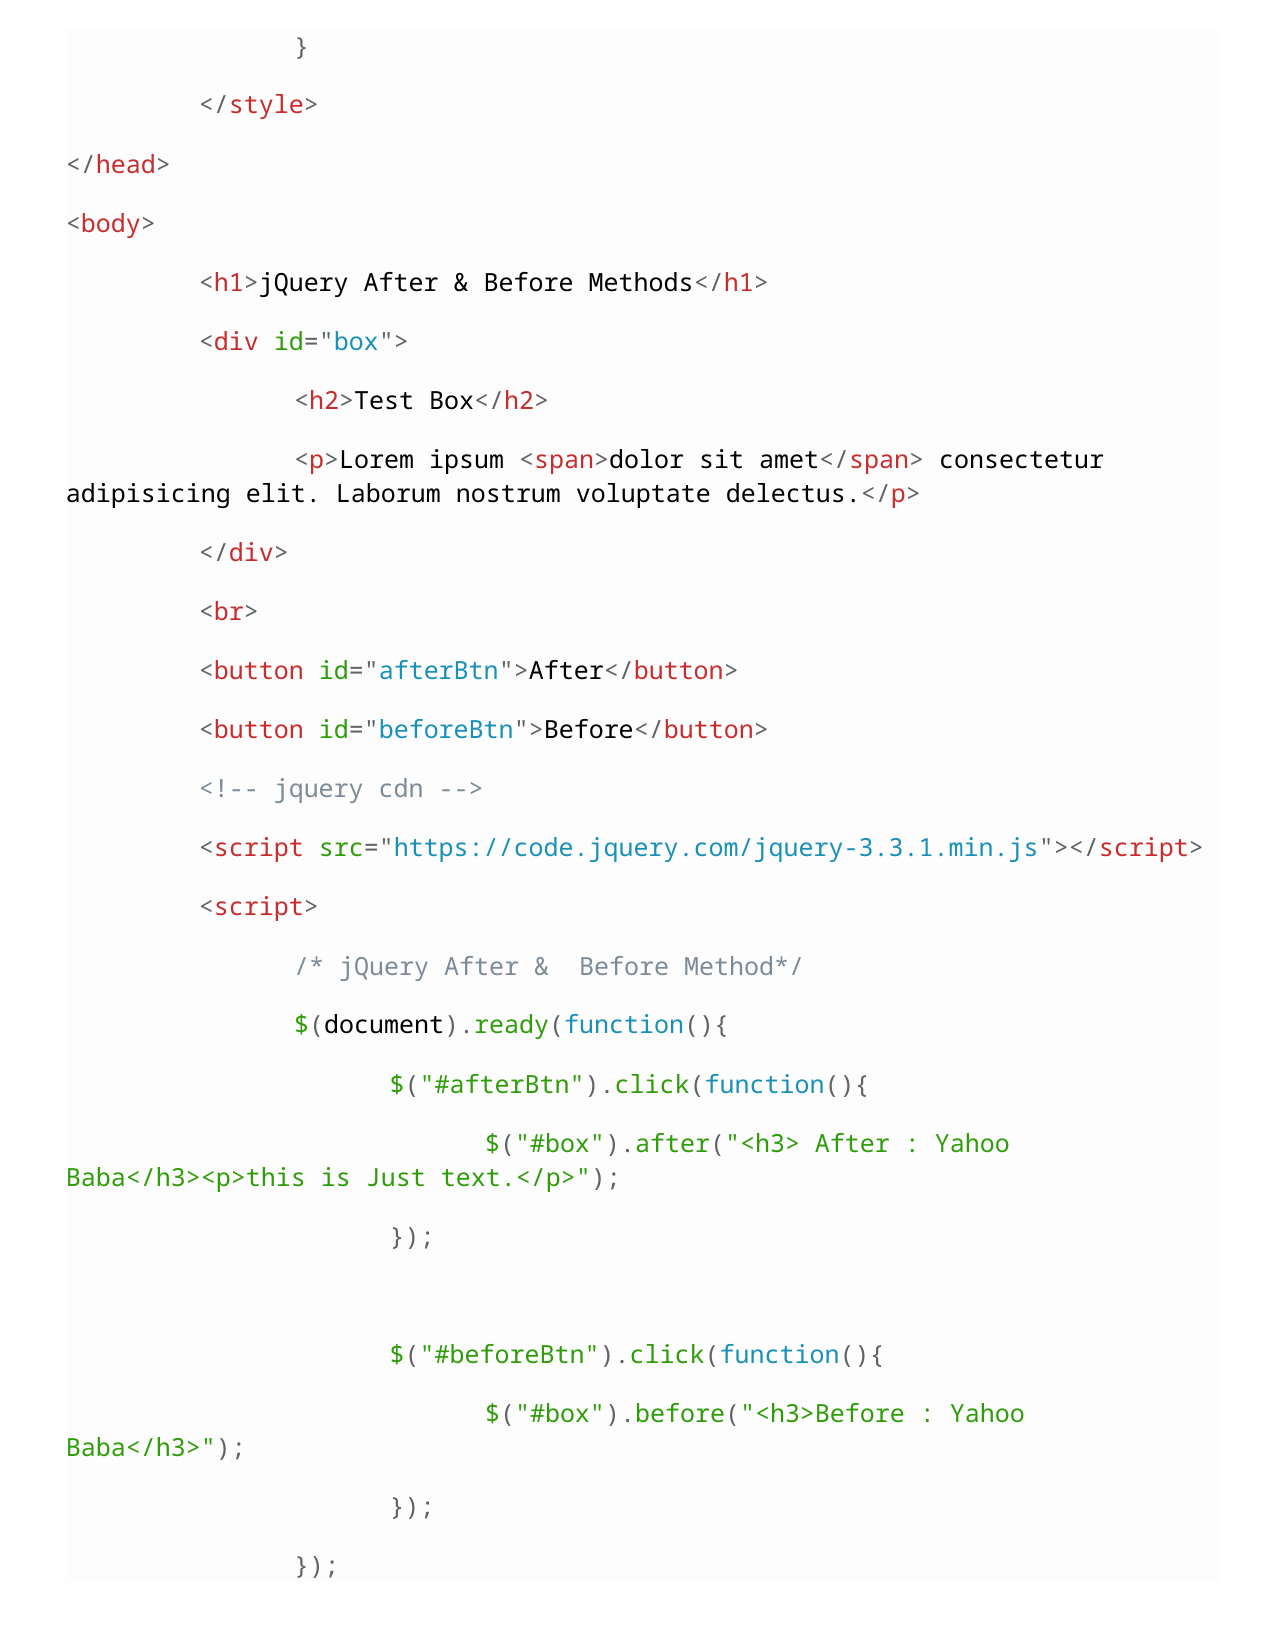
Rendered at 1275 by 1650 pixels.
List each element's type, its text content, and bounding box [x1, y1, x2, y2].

text $("#afterBtn").click(function(){ [66, 1066, 1219, 1100]
text <div id="box"> [66, 323, 1219, 357]
text }); [66, 1489, 1219, 1523]
text <!-- jquery cdn --> [66, 771, 1219, 805]
text /* jQuery After & Before Method*/ [66, 948, 1219, 982]
text <script src="https://code.jquery.com/jquery-3.3.1.min.js"></script> [66, 830, 1219, 864]
text <p>Lorem ipsum <span>dolor sit amet</span> consectetur adipisicing elit. Laborum nostrum voluptate delectus.</p> [66, 442, 1219, 510]
text <button id="afterBtn">After</button> [66, 653, 1219, 687]
text <h1>jQuery After & Before Methods</h1> [66, 264, 1219, 298]
text </style> [66, 87, 1219, 121]
text </div> [66, 535, 1219, 569]
text <h2>Test Box</h2> [66, 382, 1219, 417]
text <script> [66, 889, 1219, 923]
text }); [66, 1548, 1219, 1582]
text <button id="beforeBtn">Before</button> [66, 712, 1219, 746]
text </head> [66, 146, 1219, 180]
text $("#box").before("<h3>Before : Yahoo Baba</h3>"); [66, 1396, 1219, 1464]
text }); [66, 1218, 1219, 1252]
text <body> [66, 205, 1219, 239]
text $(document).ready(function(){ [66, 1007, 1219, 1041]
text <br> [66, 594, 1219, 628]
text $("#beforeBtn").click(function(){ [66, 1337, 1219, 1371]
text } [66, 28, 1219, 62]
text $("#box").after("<h3> After : Yahoo Baba</h3><p>this is Just text.</p>"); [66, 1125, 1219, 1193]
